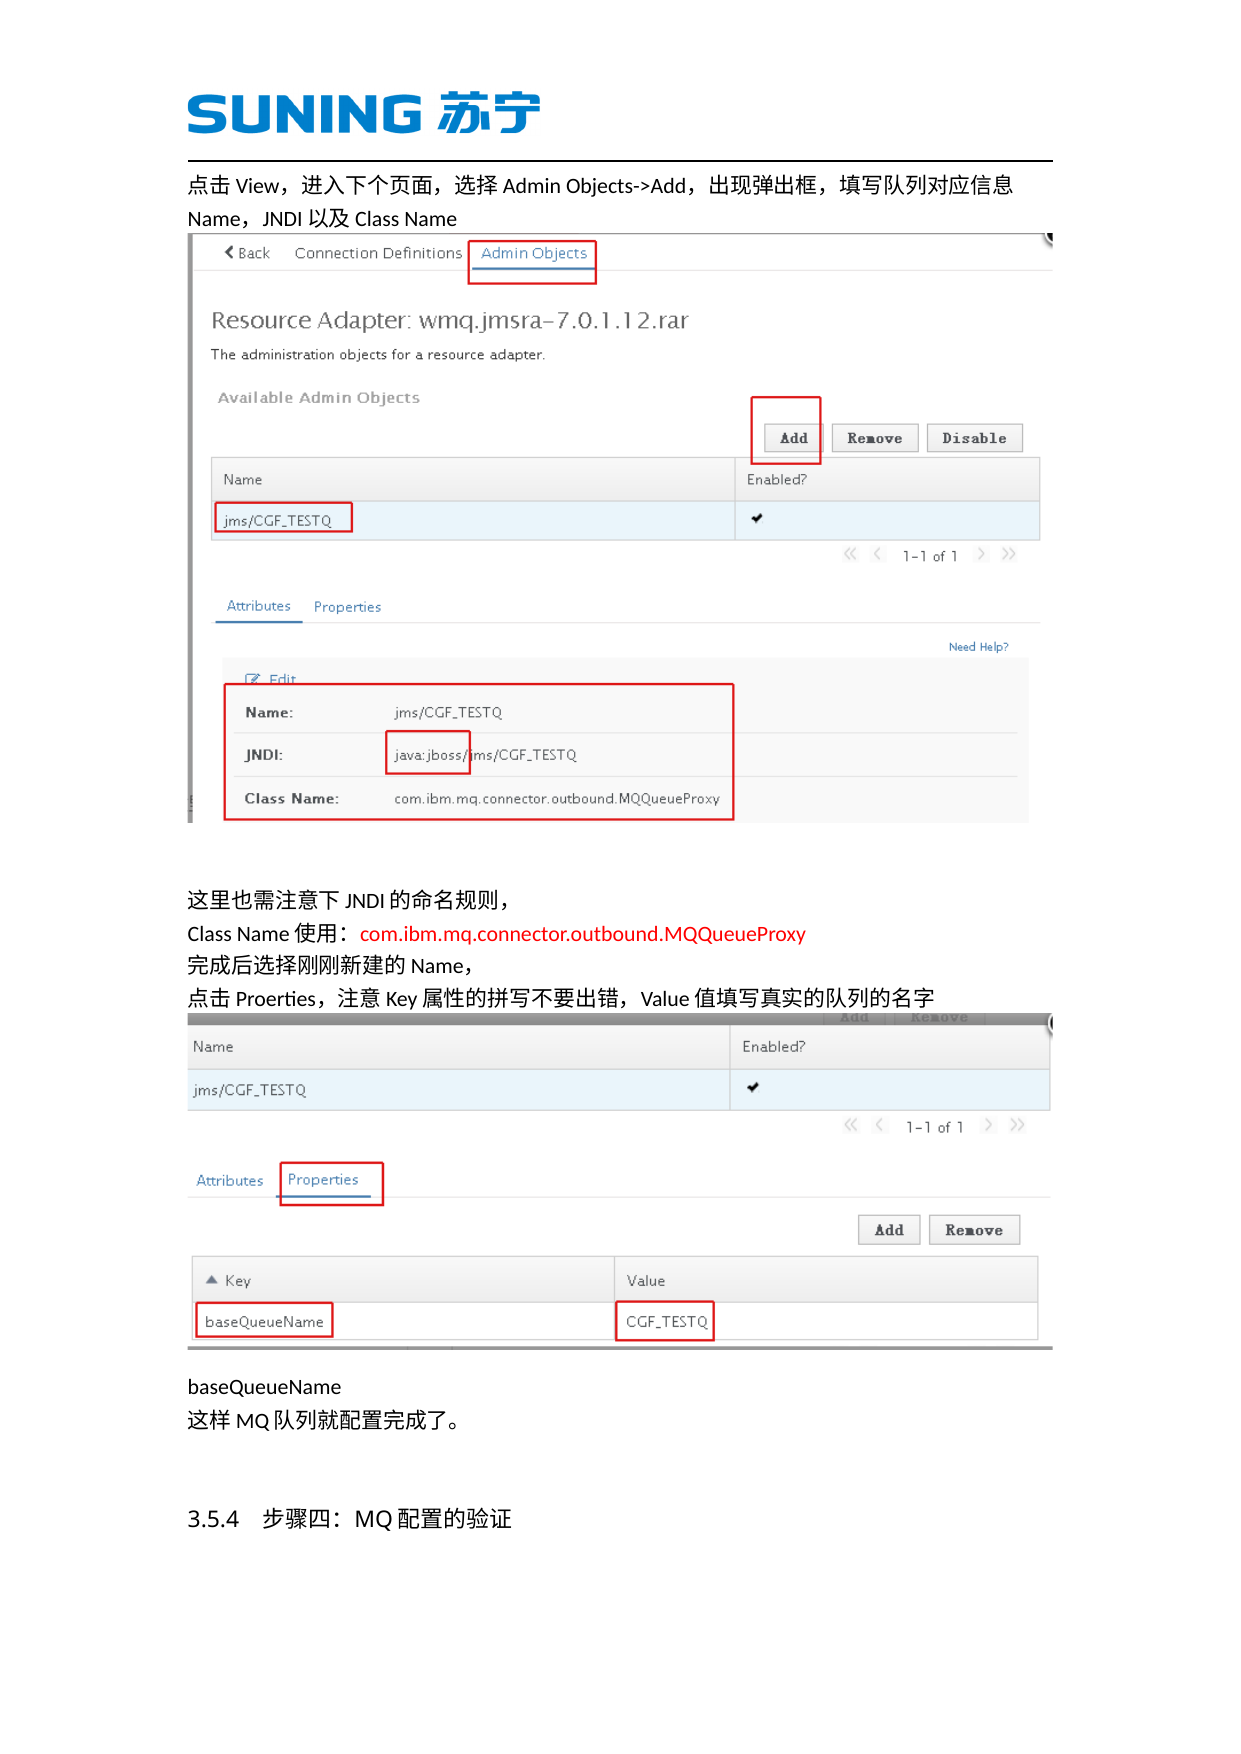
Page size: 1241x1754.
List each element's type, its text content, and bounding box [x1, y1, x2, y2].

text Name，JNDI以及Class Name [187, 201, 1053, 233]
text 点击Proerties，注意Key属性的拼写不要出错，Value值填写真实的队列的名字 [187, 981, 1053, 1013]
picture [187, 233, 1053, 823]
picture [187, 1013, 1053, 1350]
subtitle 步骤四：MQ配置的验证 [187, 1486, 1053, 1551]
text 这样MQ队列就配置完成了。 [187, 1403, 1053, 1436]
text 完成后选择刚刚新建的Name， [187, 948, 1053, 981]
text Class Name使用：com.ibm.mq.connector.outbound.MQQueueProxy [187, 916, 1053, 948]
picture [187, 88, 541, 136]
text 这里也需注意下JNDI的命名规则， [187, 883, 1053, 916]
text 点击View，进入下个页面，选择Admin Objects->Add，出现弹出框，填写队列对应信息 [187, 168, 1053, 201]
text baseQueueName [187, 1371, 1053, 1403]
